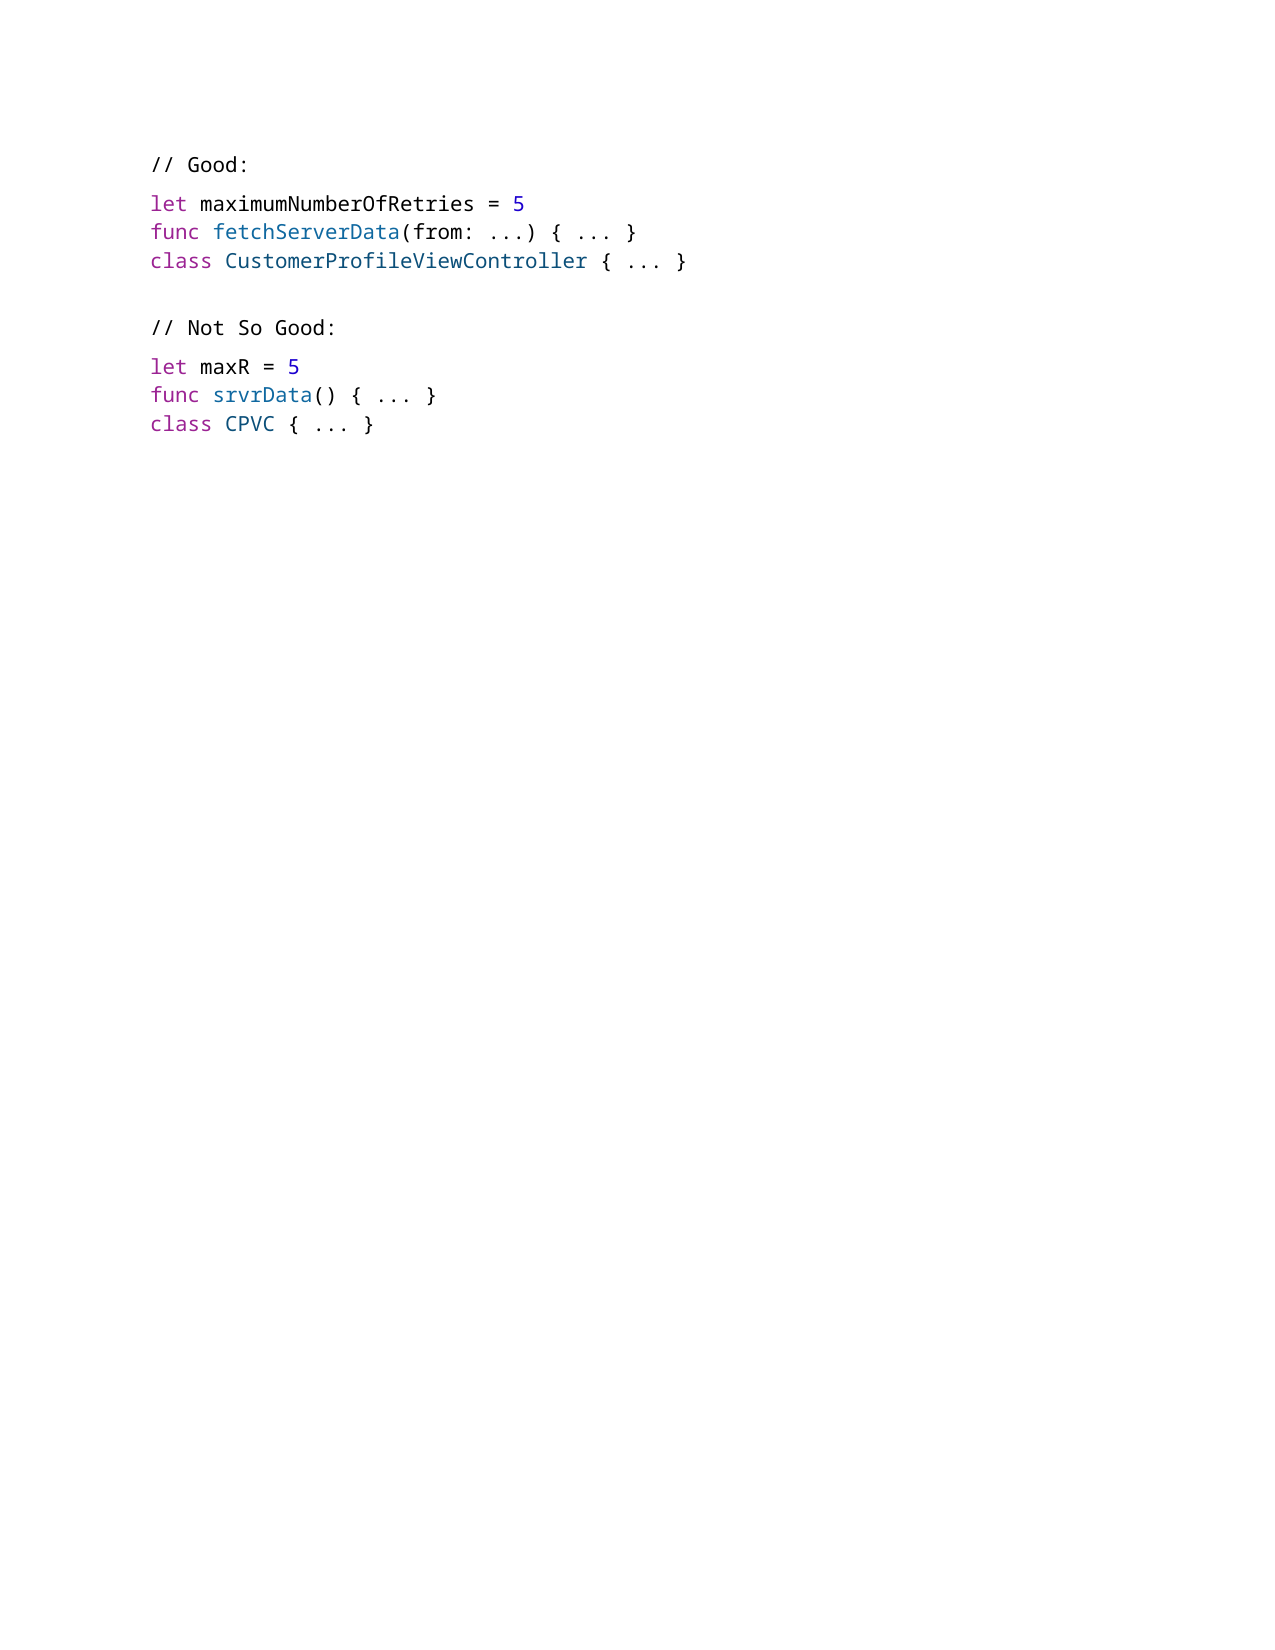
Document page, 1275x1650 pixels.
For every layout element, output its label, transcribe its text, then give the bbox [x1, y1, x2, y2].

text // Not So Good: [150, 313, 1125, 341]
text let maximumNumberOfRetries = 5 func fetchServerData(from: ...) { ... } class CustomerProfileViewController { ... } [150, 189, 1125, 303]
text let maxR = 5 func srvrData() { ... } class CPVC { ... } [150, 352, 1125, 437]
text // Good: [150, 150, 1125, 178]
